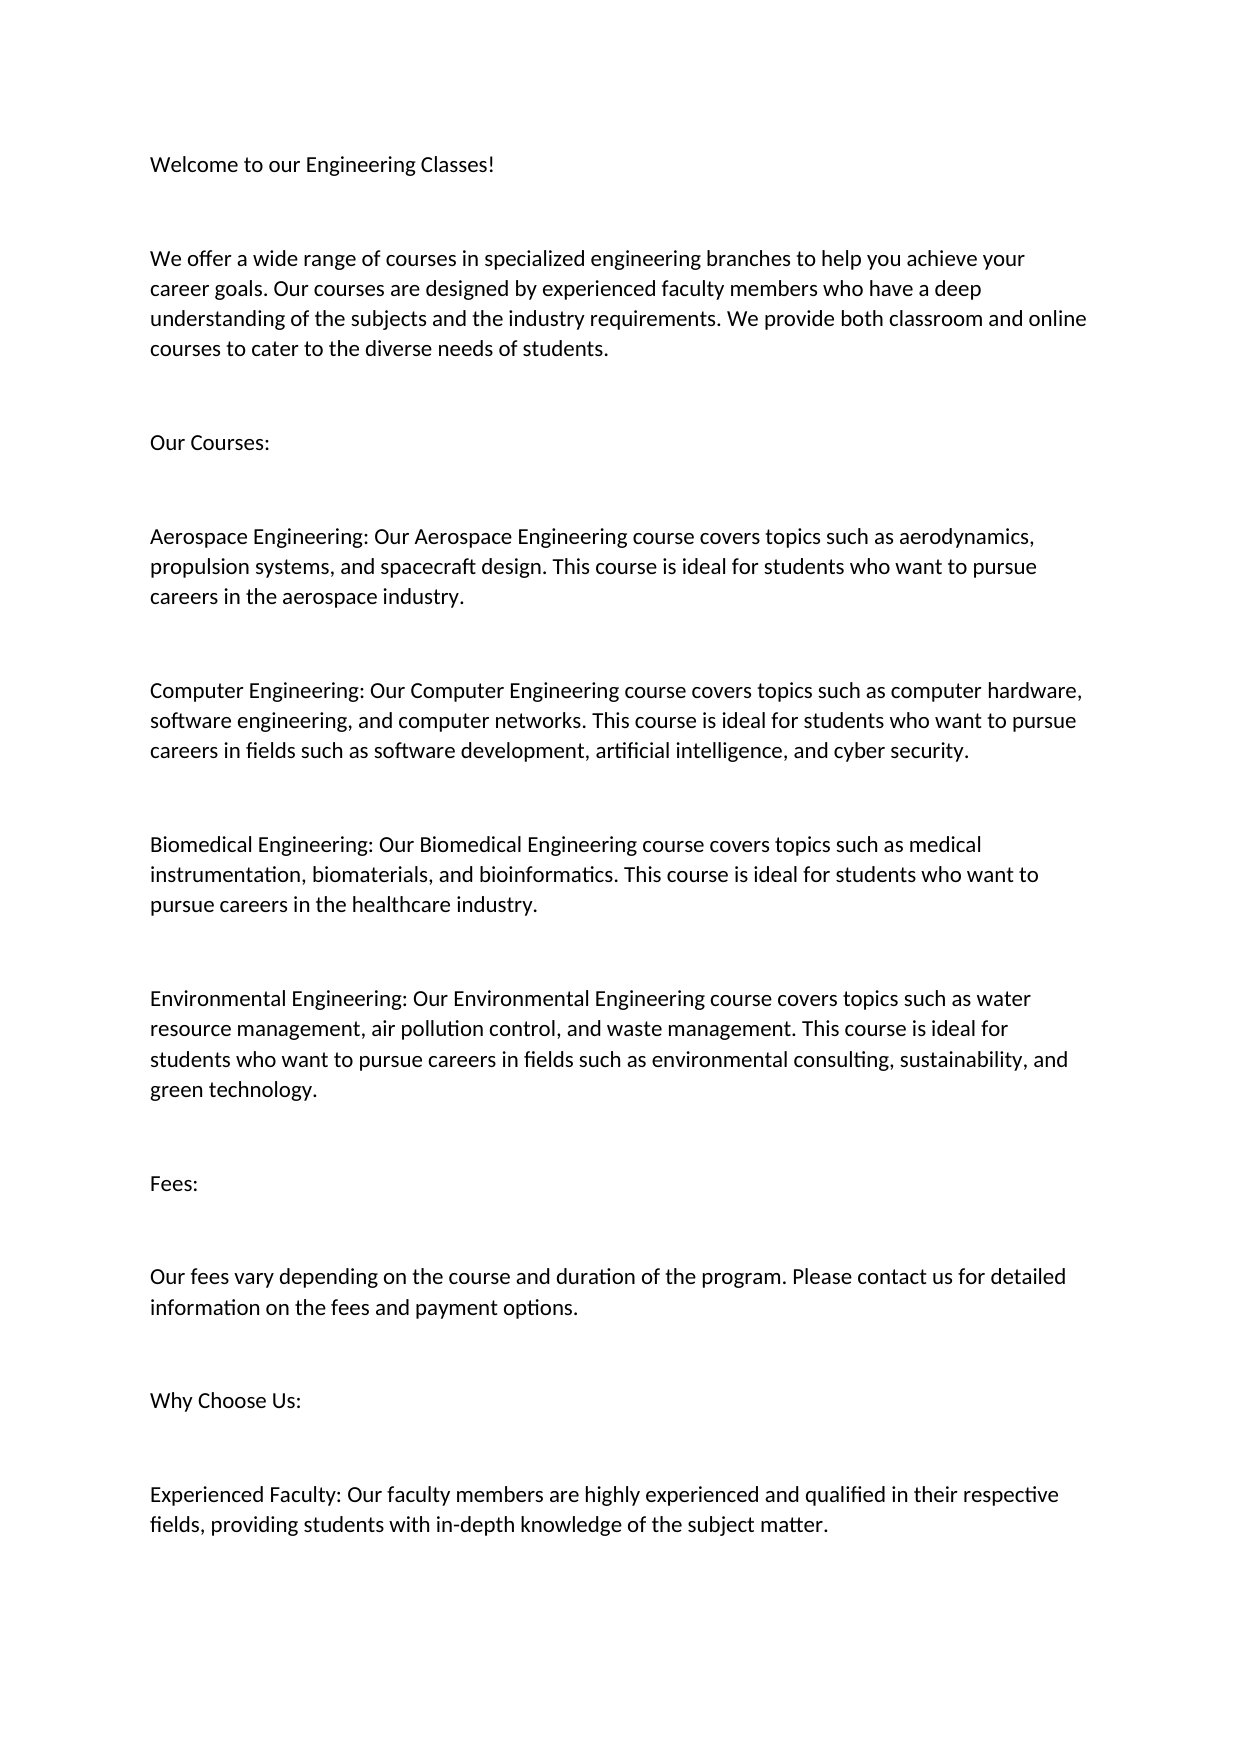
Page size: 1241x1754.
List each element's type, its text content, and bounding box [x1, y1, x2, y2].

text Our Courses: [150, 428, 1090, 456]
text Environmental Engineering: Our Environmental Engineering course covers topics such as water resource management, air pollution control, and waste management. This course is ideal for students who want to pursue careers in fields such as environmental consulting, sustainability, and green technology. [150, 984, 1090, 1103]
text Experienced Faculty: Our faculty members are highly experienced and qualified in their respective fields, providing students with in-depth knowledge of the subject matter. [150, 1480, 1090, 1538]
text Computer Engineering: Our Computer Engineering course covers topics such as computer hardware, software engineering, and computer networks. This course is ideal for students who want to pursue careers in fields such as software development, artificial intelligence, and cyber security. [150, 676, 1090, 764]
text We offer a wide range of courses in specialized engineering branches to help you achieve your career goals. Our courses are designed by experienced faculty members who have a deep understanding of the subjects and the industry requirements. We provide both classroom and online courses to cater to the diverse needs of students. [150, 244, 1090, 362]
text Our fees vary depending on the course and duration of the program. Please contact us for detailed information on the fees and payment options. [150, 1262, 1090, 1321]
text Welcome to our Engineering Classes! [150, 150, 1090, 178]
text Biomedical Engineering: Our Biomedical Engineering course covers topics such as medical instrumentation, biomaterials, and bioinformatics. This course is ideal for students who want to pursue careers in the healthcare industry. [150, 830, 1090, 919]
text Fees: [150, 1169, 1090, 1197]
text Aerospace Engineering: Our Aerospace Engineering course covers topics such as aerodynamics, propulsion systems, and spacecraft design. This course is ideal for students who want to pursue careers in the aerospace industry. [150, 522, 1090, 610]
text Why Choose Us: [150, 1386, 1090, 1414]
